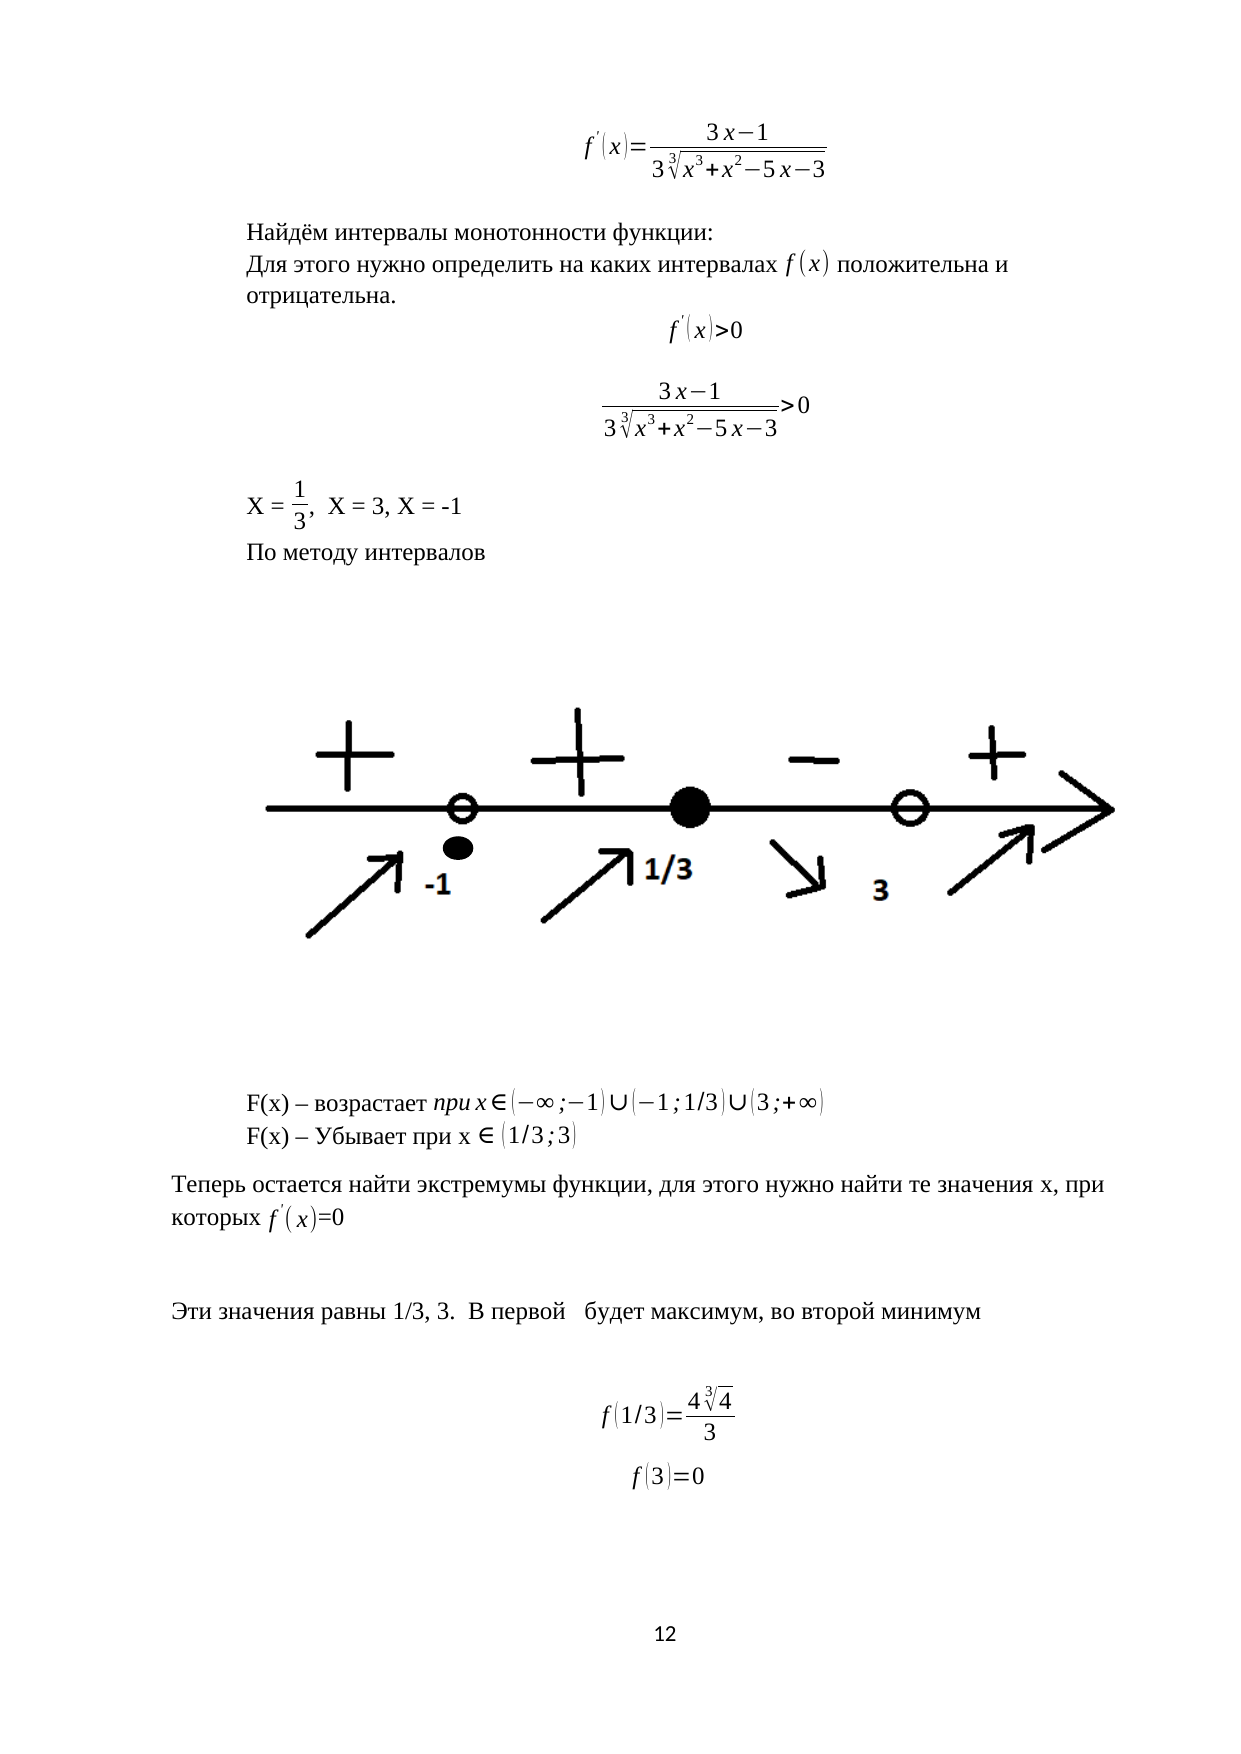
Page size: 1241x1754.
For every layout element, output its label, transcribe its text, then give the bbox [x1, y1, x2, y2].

list Найдём интервалы монотонности функции: [246, 217, 1165, 246]
list По методу интервалов [246, 537, 1165, 566]
list F(x) – возрастает [246, 1087, 1165, 1117]
list F(x) – Убывает при x [246, 1120, 1165, 1150]
text Теперь остается найти экстремумы функции, для этого нужно найти те значения x, при которых =0 [171, 1169, 1165, 1233]
text Эти значения равны 1/3, 3. В первой будет максимум, во второй минимум [171, 1296, 1165, 1324]
list X = , X = 3, X = -1 [246, 476, 1165, 535]
list Для этого нужно определить на каких интервалах положительна и отрицательна. [246, 248, 1165, 309]
picture [252, 630, 1145, 990]
